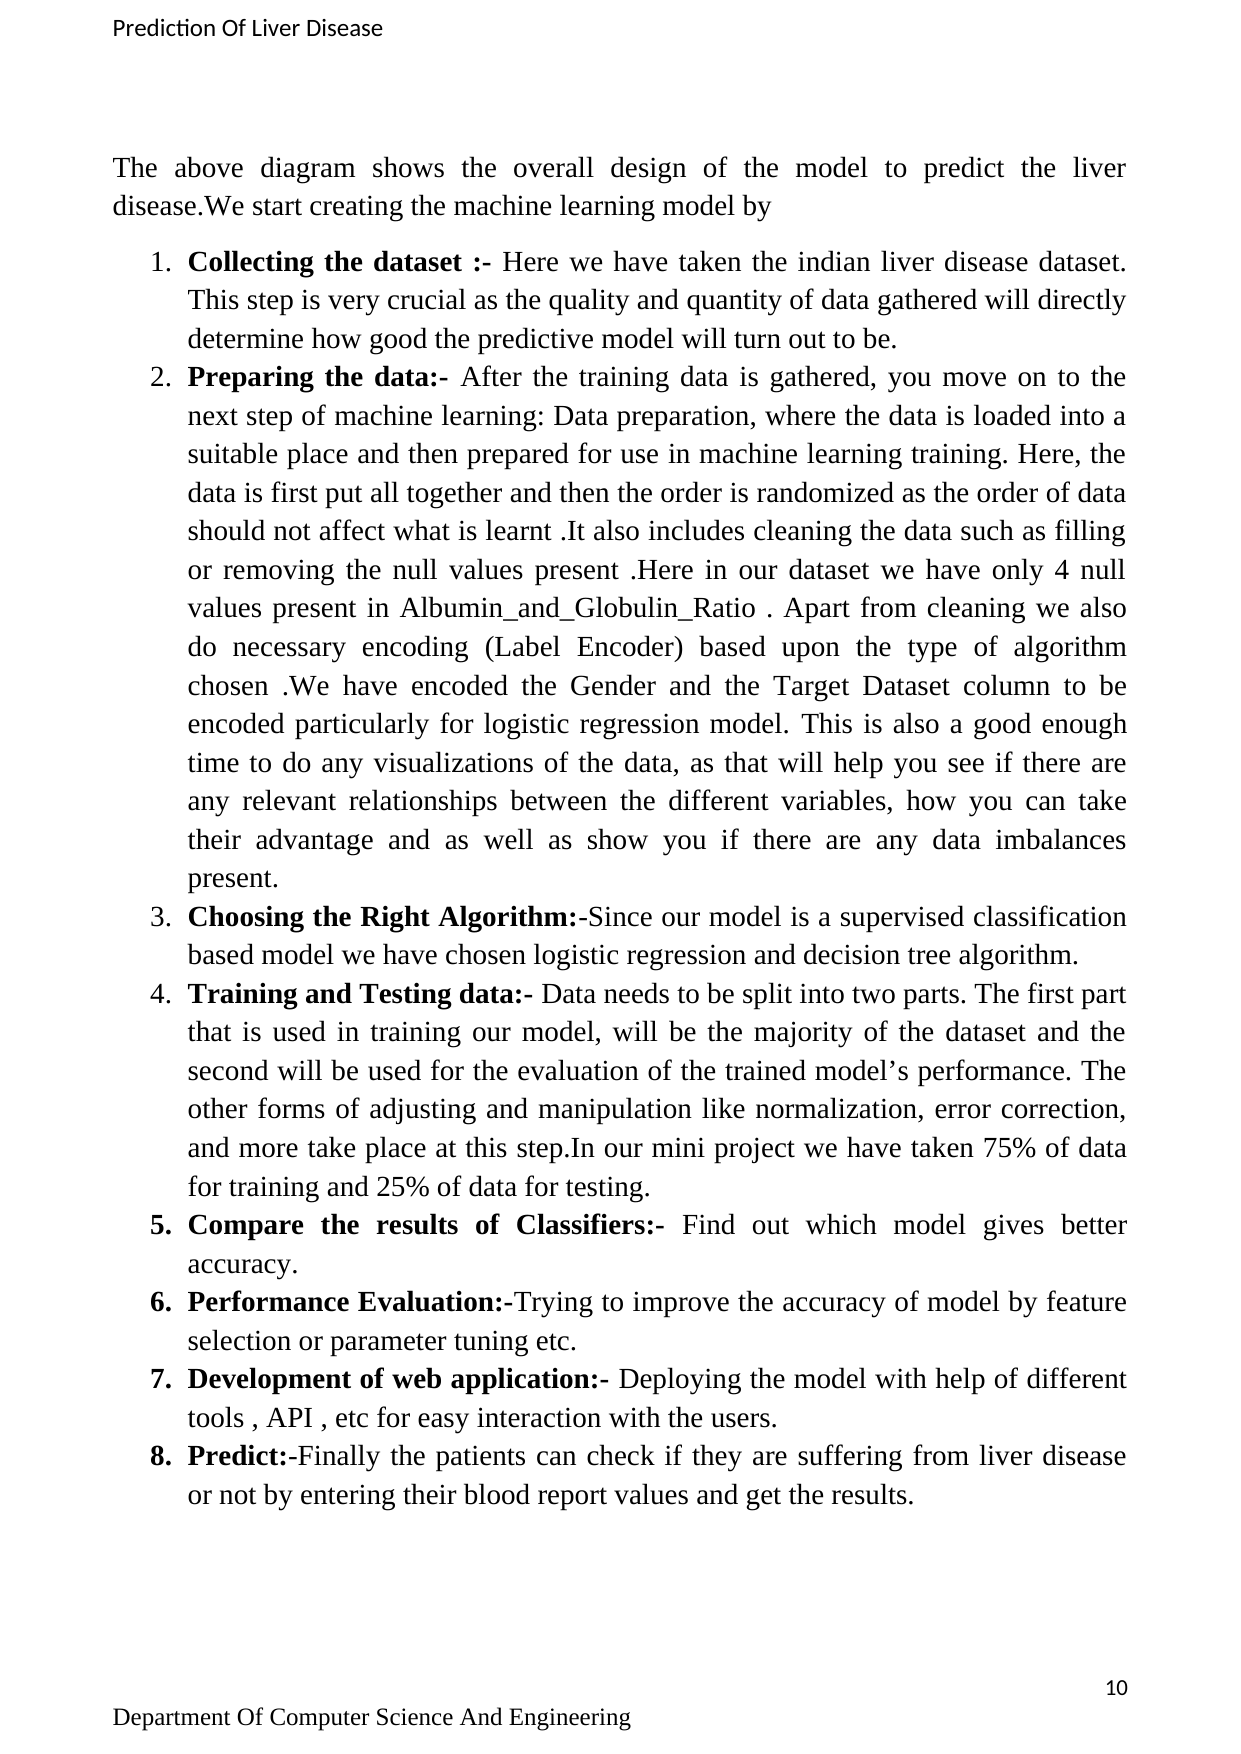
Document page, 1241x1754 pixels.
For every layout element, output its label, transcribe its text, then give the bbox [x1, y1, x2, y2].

list Choosing the Right Algorithm:-Since our model is a supervised classification based model we have chosen logistic regression and decision tree algorithm. [150, 899, 1128, 971]
list Preparing the data:- After the training data is gathered, you move on to the next step of machine learning: Data preparation, where the data is loaded into a suitable place and then prepared for use in machine learning training. Here, the data is first put all together and then the order is randomized as the order of data should not affect what is learnt .It also includes cleaning the data such as filling or removing the null values present .Here in our dataset we have only 4 null values present in Albumin_and_Globulin_Ratio . Apart from cleaning we also do necessary encoding (Label Encoder) based upon the type of algorithm chosen .We have encoded the Gender and the Target Dataset column to be encoded particularly for logistic regression model. This is also a good enough time to do any visualizations of the data, as that will help you see if there are any relevant relationships between the different variables, how you can take their advantage and as well as show you if there are any data imbalances present. [150, 359, 1128, 894]
list Performance Evaluation:-Trying to improve the accuracy of model by feature selection or parameter tuning etc. [150, 1284, 1128, 1356]
list Collecting the dataset :- Here we have taken the indian liver disease dataset. This step is very crucial as the quality and quantity of data gathered will directly determine how good the predictive model will turn out to be. [150, 244, 1128, 354]
list Compare the results of Classifiers:- Find out which model gives better accuracy. [150, 1207, 1128, 1279]
list Development of web application:- Deploying the model with help of different tools , API , etc for easy interaction with the users. [150, 1361, 1128, 1433]
list Predict:-Finally the patients can check if they are suffering from liver disease or not by entering their blood report values and get the results. [150, 1438, 1128, 1511]
list Training and Testing data:- Data needs to be split into two parts. The first part that is used in training our model, will be the majority of the dataset and the second will be used for the evaluation of the trained model’s performance. The other forms of adjusting and manipulation like normalization, error correction, and more take place at this step.In our mini project we have taken 75% of data for training and 25% of data for testing. [150, 976, 1128, 1202]
text The above diagram shows the overall design of the model to predict the liver disease.We start creating the machine learning model by [112, 150, 1128, 222]
